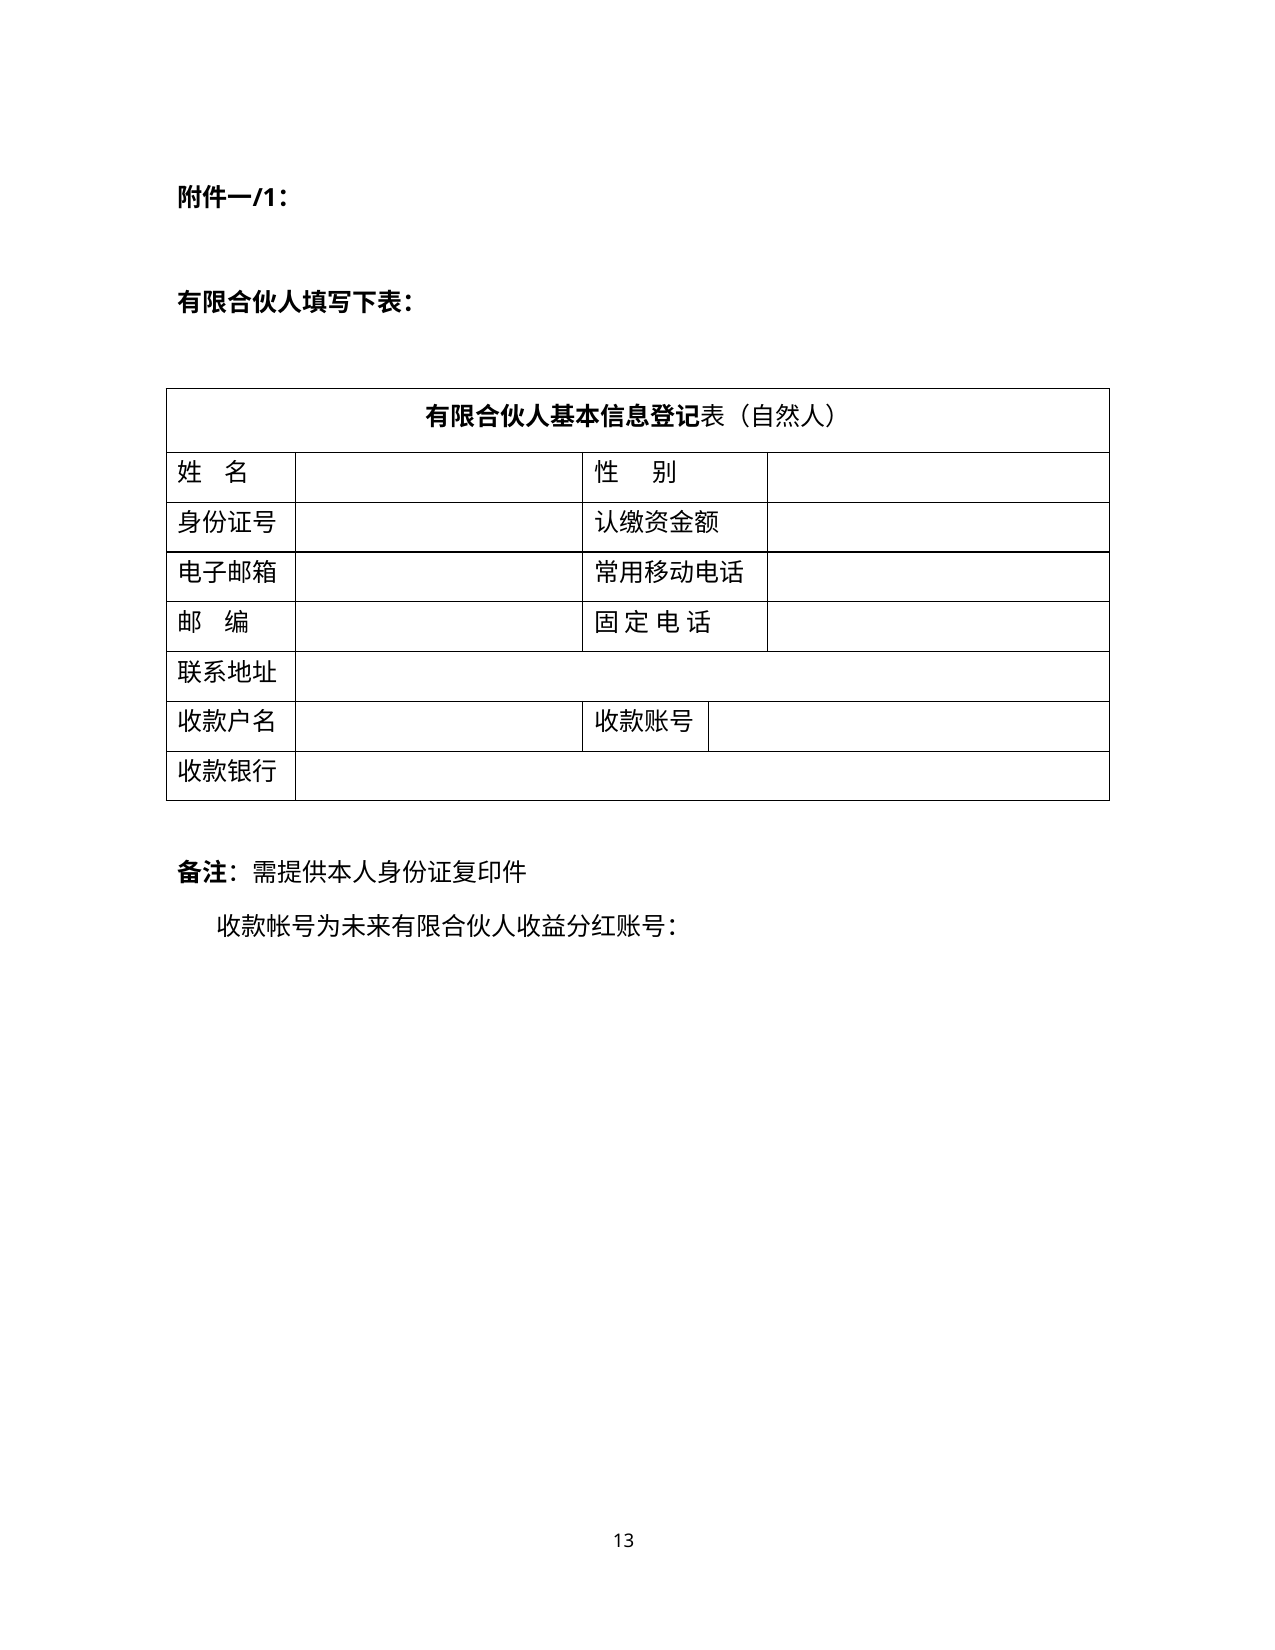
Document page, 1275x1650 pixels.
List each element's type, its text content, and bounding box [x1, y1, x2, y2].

table_cell 收款户名 [167, 702, 295, 751]
table_cell [768, 553, 1109, 601]
table_cell 认缴资金额 [583, 503, 767, 551]
text 有限合伙人填写下表： [177, 283, 1098, 319]
table_cell 收款账号 [583, 702, 708, 751]
table_cell [709, 702, 1109, 751]
table_cell [296, 652, 1109, 701]
text 附件一/1： [177, 177, 1098, 213]
table_cell 联系地址 [167, 652, 295, 701]
table_cell [768, 602, 1109, 651]
table_cell [768, 453, 1109, 502]
table_cell 收款银行 [167, 752, 295, 800]
table_cell [296, 503, 582, 551]
table_cell 性 别 [583, 453, 767, 502]
table_cell 电子邮箱 [167, 553, 295, 601]
table_cell 常用移动电话 [583, 553, 767, 601]
table_header 有限合伙人基本信息登记表（自然人） [167, 389, 1109, 452]
text 收款帐号为未来有限合伙人收益分红账号： [177, 907, 1098, 943]
table_cell 姓 名 [167, 453, 295, 502]
table_cell [296, 453, 582, 502]
text 备注：需提供本人身份证复印件 [177, 852, 1098, 889]
table_cell 固 定 电 话 [583, 602, 767, 651]
table_cell 邮 编 [167, 602, 295, 651]
table_cell [296, 602, 582, 651]
table_cell 身份证号 [167, 503, 295, 551]
table_cell [296, 702, 582, 751]
table_cell [768, 503, 1109, 551]
table_cell [296, 553, 582, 601]
table_cell [296, 752, 1109, 800]
